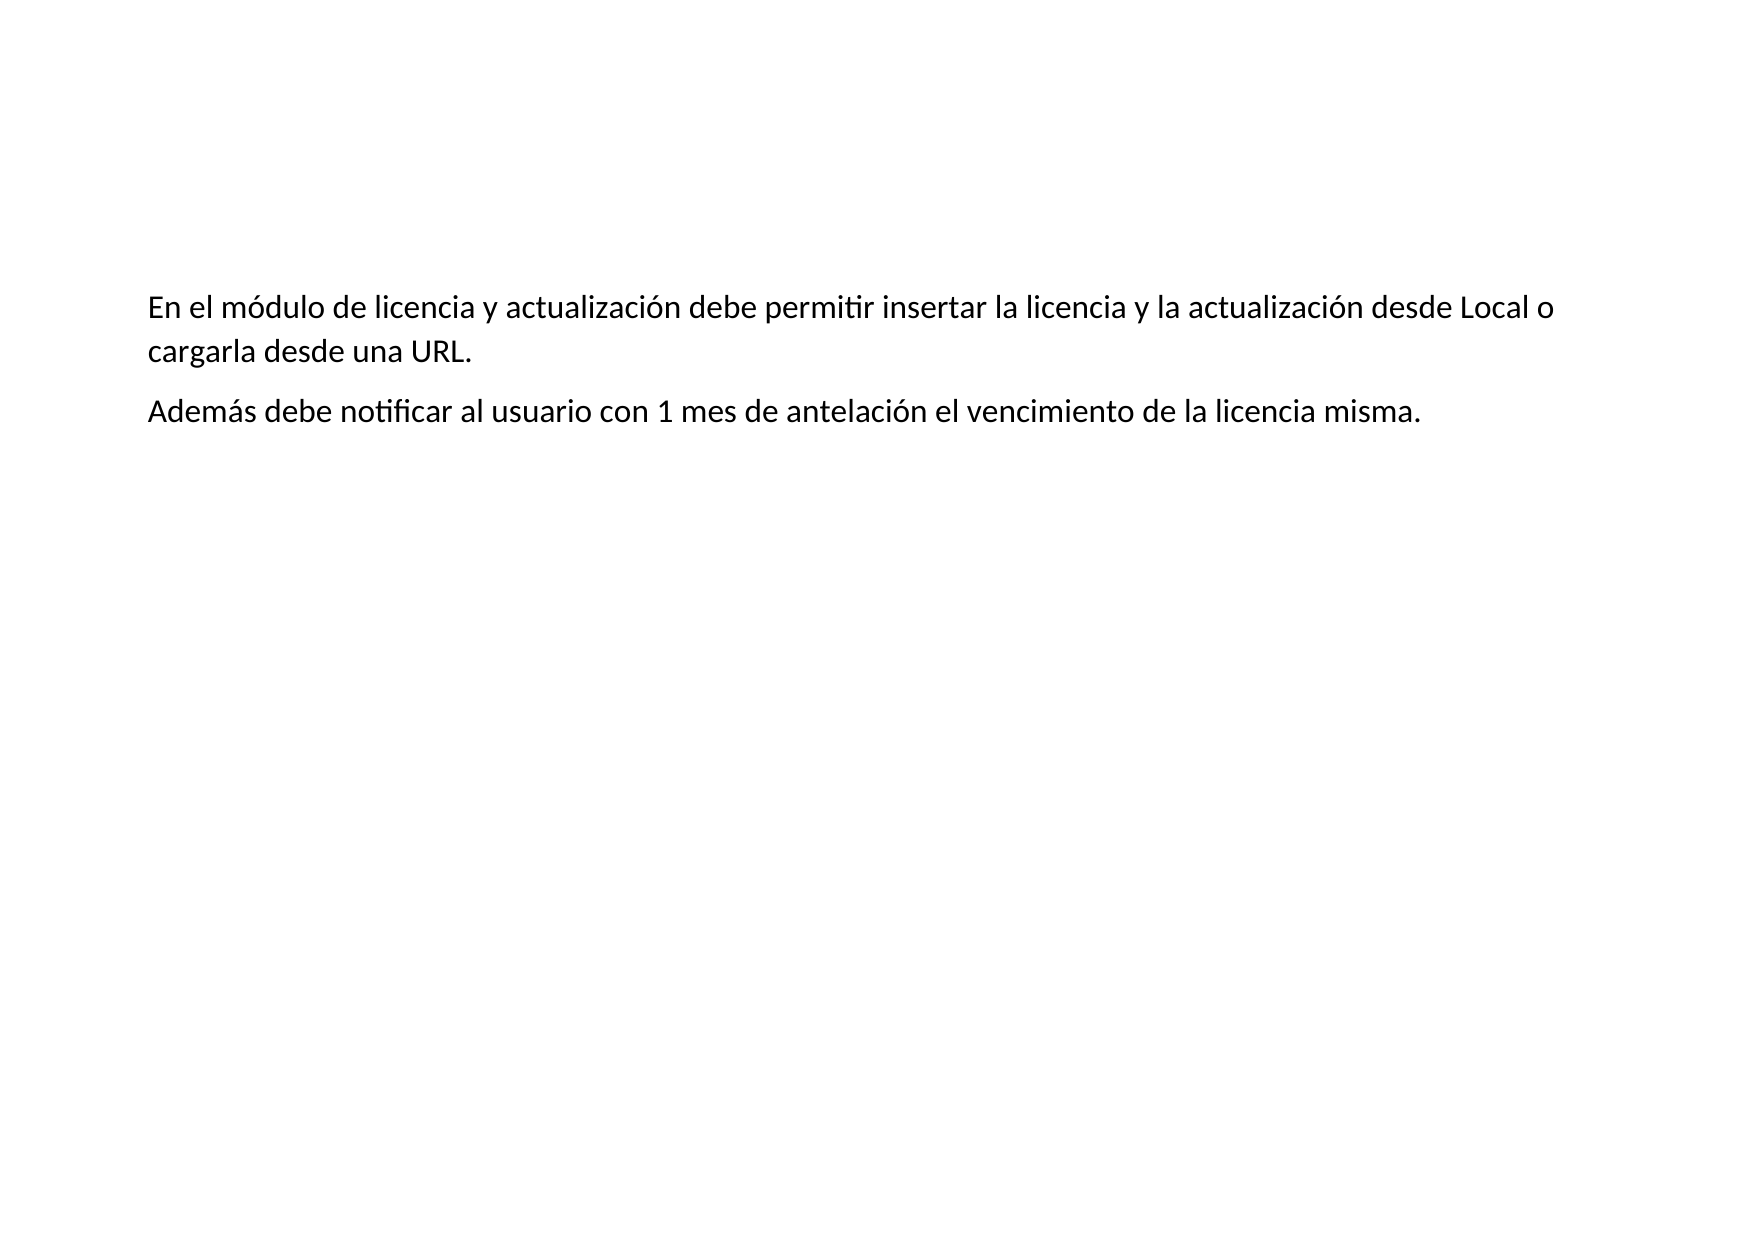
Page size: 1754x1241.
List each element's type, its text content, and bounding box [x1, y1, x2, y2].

text Además debe notificar al usuario con 1 mes de antelación el vencimiento de la licencia misma. [148, 390, 1606, 431]
text En el módulo de licencia y actualización debe permitir insertar la licencia y la actualización desde Local o cargarla desde una URL. [148, 286, 1606, 370]
